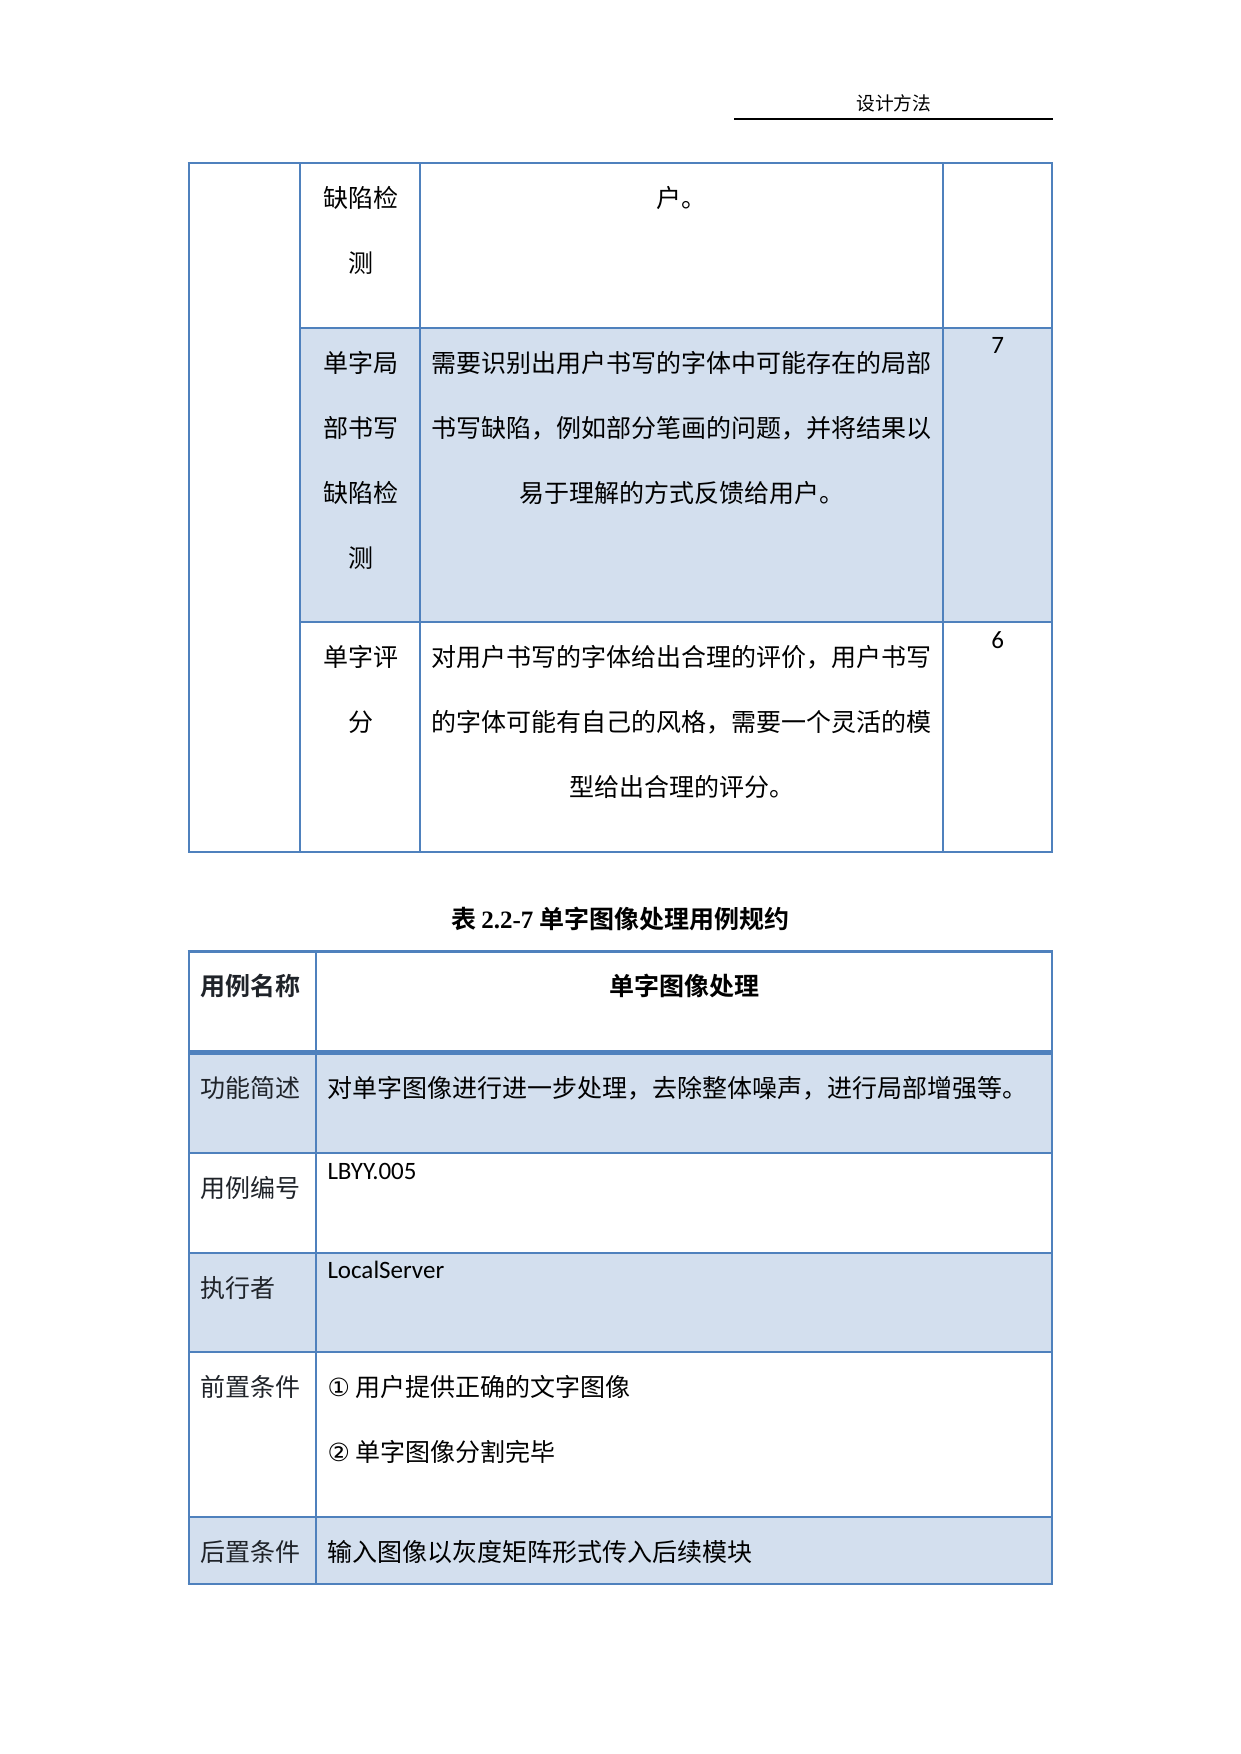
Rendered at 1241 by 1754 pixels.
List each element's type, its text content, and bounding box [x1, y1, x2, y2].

table_cell 需要识别出用户书写的字体中可能存在的局部书写缺陷，例如部分笔画的问题，并将结果以易于理解的方式反馈给用户。 [421, 329, 942, 621]
table_cell 前置条件 [190, 1353, 315, 1516]
table_cell 单字全局书写缺陷检测 [301, 164, 419, 327]
table_header 单字图像处理 [317, 953, 1051, 1050]
table_cell 对单字图像进行进一步处理，去除整体噪声，进行局部增强等。 [317, 1055, 1051, 1152]
table_cell 执行者 [190, 1254, 315, 1351]
table_cell 7 [944, 329, 1051, 621]
table_cell 单字局部书写缺陷检测 [301, 329, 419, 621]
table_cell ① 用户提供正确的文字图像 ② 单字图像分割完毕 [317, 1353, 1051, 1516]
table_cell 8 [944, 164, 1051, 327]
table_cell 输入图像以灰度矩阵形式传入后续模块 [317, 1518, 1051, 1583]
table_cell 功能简述 [190, 1055, 315, 1152]
table_cell LBYY.005 [317, 1154, 1051, 1252]
table_cell 用例编号 [190, 1154, 315, 1252]
table_cell 6 [944, 623, 1051, 851]
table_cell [421, 164, 942, 327]
table_header 用例名称 [190, 953, 315, 1050]
table_cell LocalServer [317, 1254, 1051, 1351]
table_cell 对用户书写的字体给出合理的评价，用户书写的字体可能有自己的风格，需要一个灵活的模型给出合理的评分。 [421, 623, 942, 851]
text 表2.2-7 单字图像处理用例规约 [187, 885, 1053, 950]
table_cell 后置条件 [190, 1518, 315, 1583]
table_cell 单字评分 [301, 623, 419, 851]
